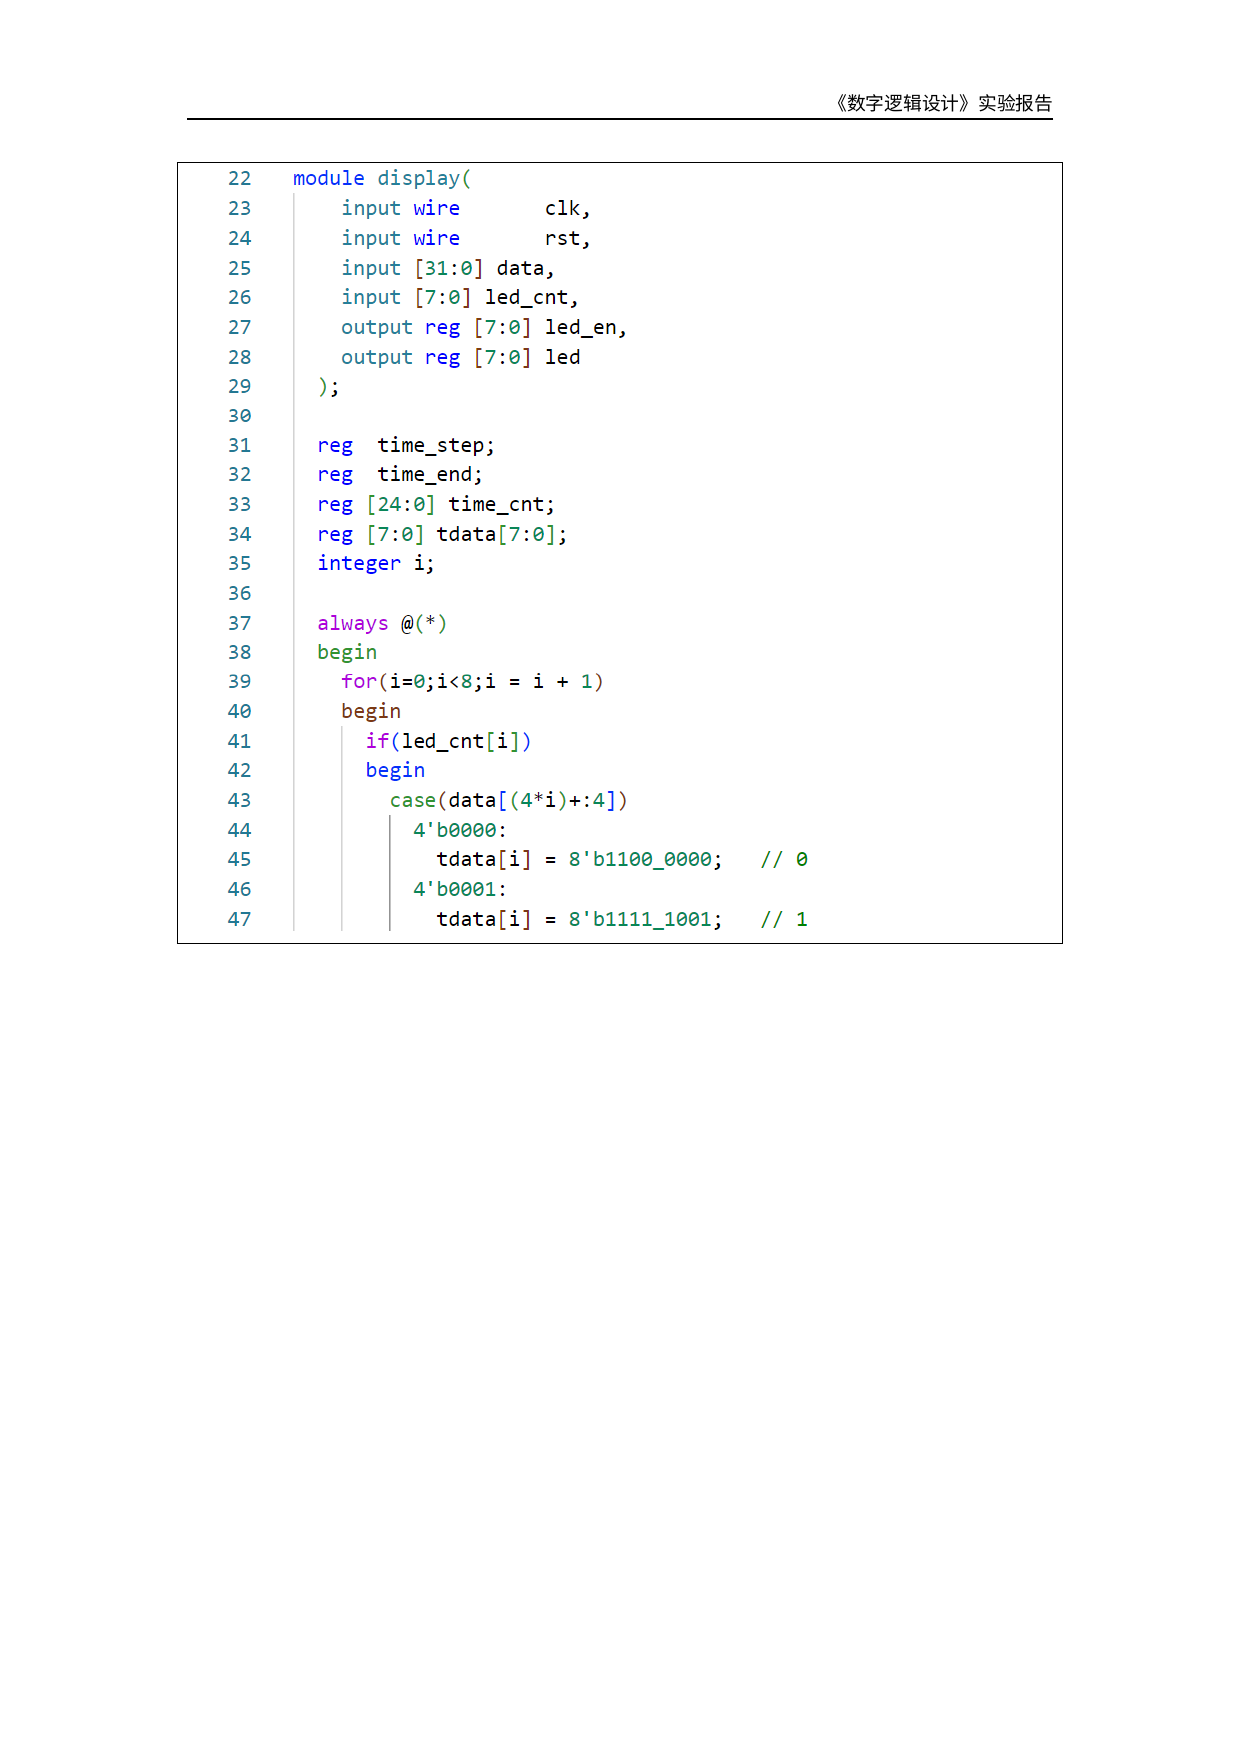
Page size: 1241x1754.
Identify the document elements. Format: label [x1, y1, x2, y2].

picture [188, 163, 900, 931]
table_cell [178, 163, 1062, 943]
